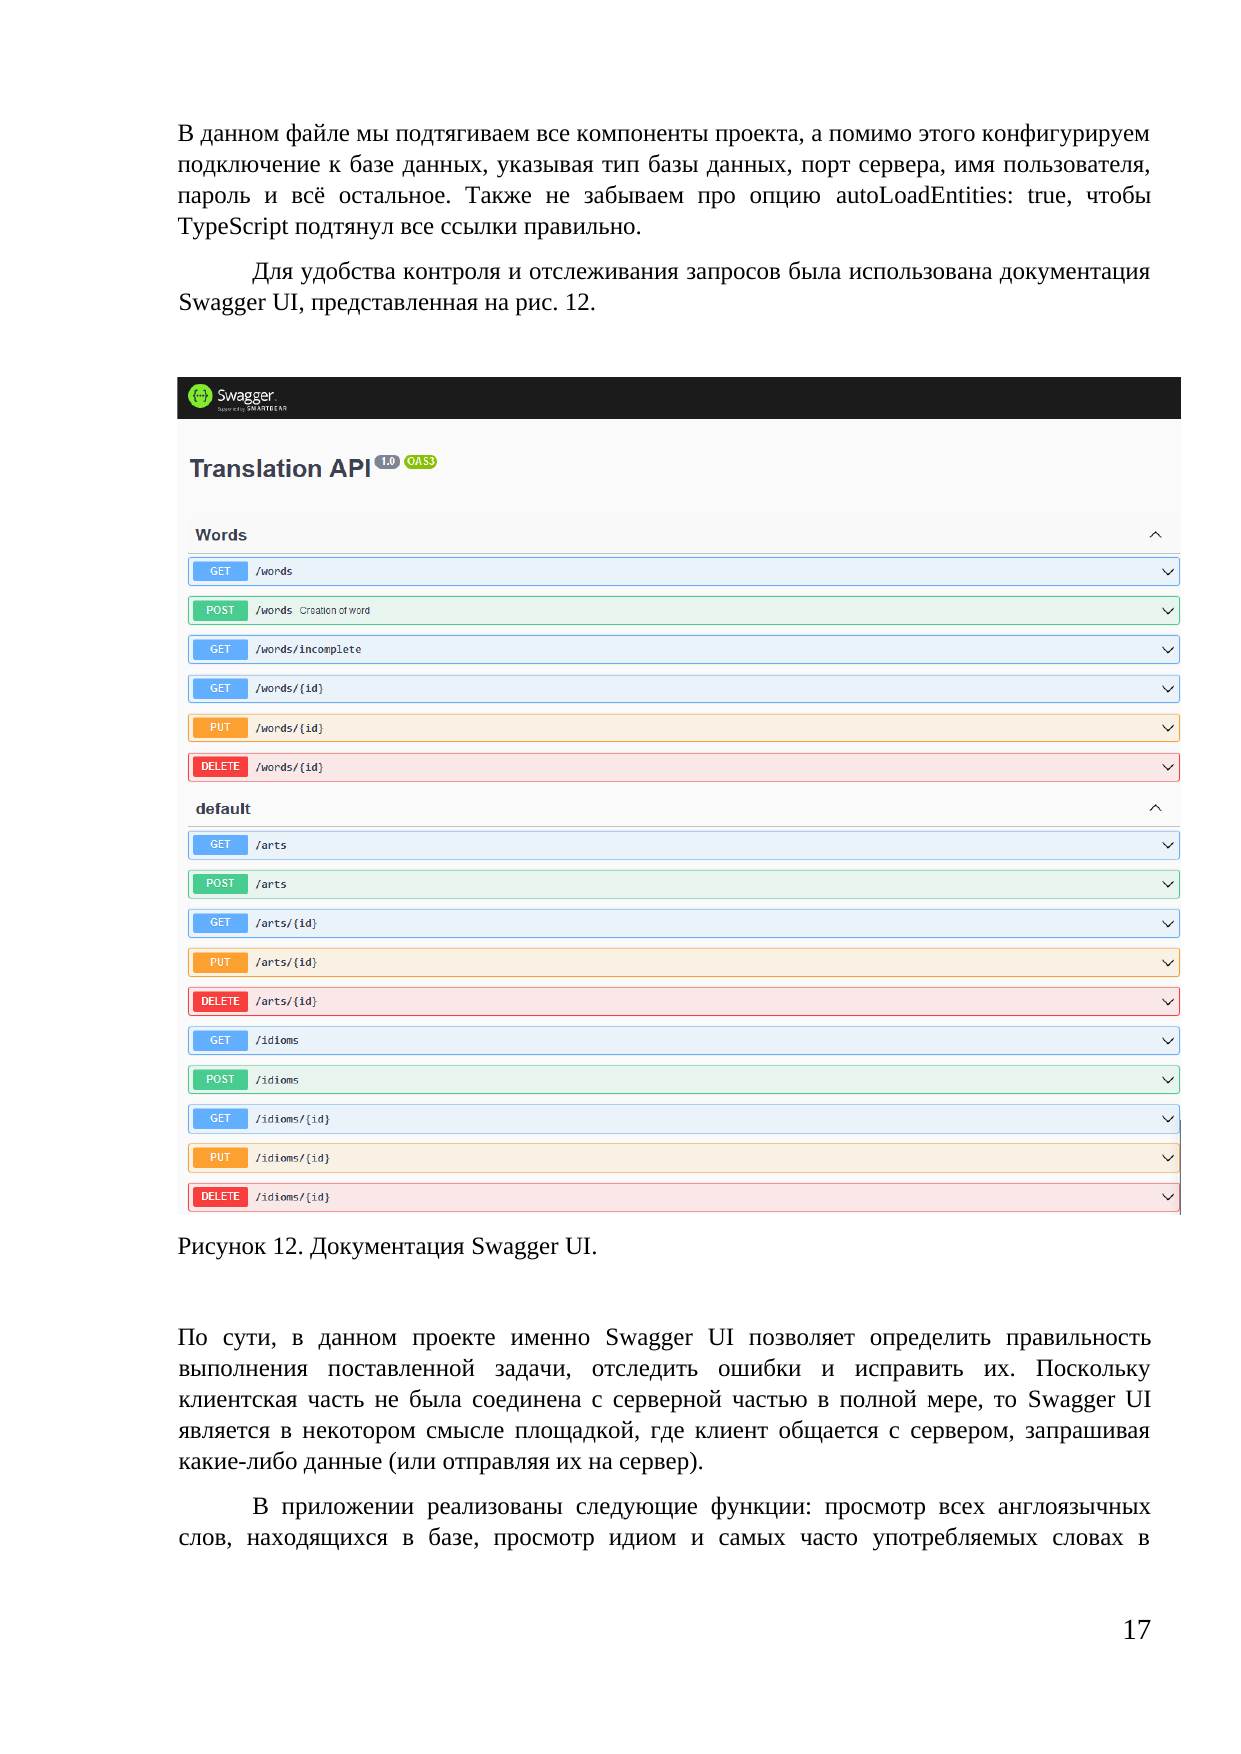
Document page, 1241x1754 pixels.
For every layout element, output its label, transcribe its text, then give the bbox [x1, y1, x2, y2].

picture [177, 377, 1181, 1215]
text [178, 1491, 1152, 1551]
text По сути, в данном проекте именно Swagger UI позволяет определить правильность выполнения поставленной задачи, отследить ошибки и исправить их. Поскольку клиентская часть не была соединена с серверной частью в полной мере, то Swagger UI является в некотором смысле площадкой, где клиент общается с сервером, запрашивая какие-либо данные (или отправляя их на сервер). [177, 1322, 1152, 1474]
text В данном файле мы подтягиваем все компоненты проекта, а помимо этого конфигурируем подключение к базе данных, указывая тип базы данных, порт сервера, имя пользователя, пароль и всё остальное. Также не забываем про опцию autoLoadEntities: true, чтобы TypeScript подтянул все ссылки правильно. [177, 118, 1152, 240]
text Для удобства контроля и отслеживания запросов была использована документация Swagger UI, представленная на рис. 12. [178, 256, 1152, 316]
text Рисунок 12. Документация Swagger UI. [177, 1231, 1152, 1260]
